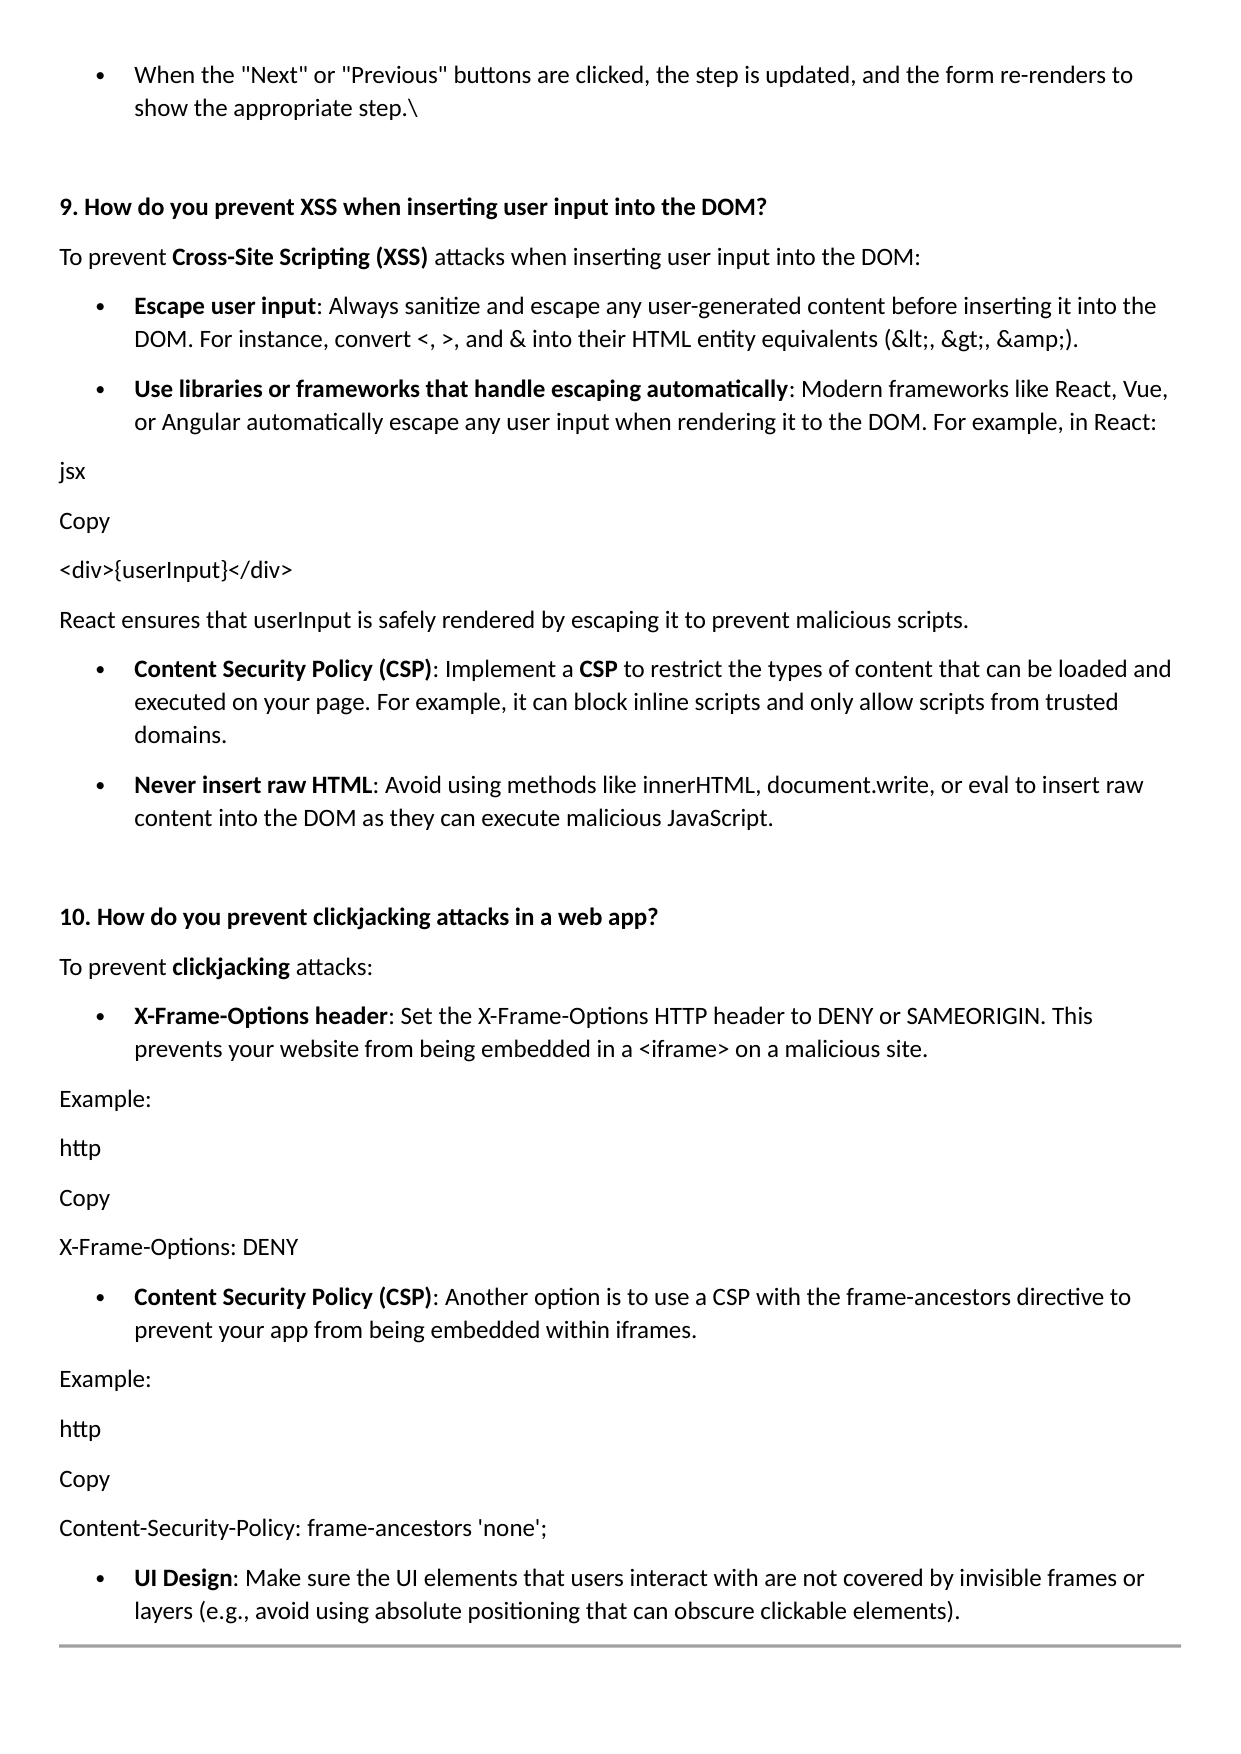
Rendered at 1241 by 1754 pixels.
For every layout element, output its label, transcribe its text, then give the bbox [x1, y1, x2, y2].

text To prevent Cross-Site Scripting (XSS) attacks when inserting user input into the DOM: [59, 241, 1181, 271]
text X-Frame-Options: DENY [59, 1232, 1181, 1262]
text Example: [59, 1364, 1181, 1394]
text Copy [59, 505, 1181, 535]
text Copy [59, 1182, 1181, 1212]
text Content-Security-Policy: frame-ancestors 'none'; [59, 1512, 1181, 1543]
list Content Security Policy (CSP): Implement a CSP to restrict the types of content that can be loaded and executed on your page. For example, it can block inline scripts and only allow scripts from trusted domains. [97, 654, 1181, 750]
text Example: [59, 1083, 1181, 1113]
text http [59, 1132, 1181, 1163]
list Use libraries or frameworks that handle escaping automatically: Modern frameworks like React, Vue, or Angular automatically escape any user input when rendering it to the DOM. For example, in React: [97, 373, 1181, 436]
list X-Frame-Options header: Set the X-Frame-Options HTTP header to DENY or SAMEORIGIN. This prevents your website from being embedded in a <iframe> on a malicious site. [97, 1000, 1181, 1064]
list When the "Next" or "Previous" buttons are clicked, the step is updated, and the form re-renders to show the appropriate step.\ [97, 59, 1181, 122]
text Copy [59, 1463, 1181, 1493]
list Content Security Policy (CSP): Another option is to use a CSP with the frame-ancestors directive to prevent your app from being embedded within iframes. [97, 1281, 1181, 1344]
text To prevent clickjacking attacks: [59, 951, 1181, 981]
text jsx [59, 455, 1181, 486]
text 10. How do you prevent clickjacking attacks in a web app? [59, 901, 1181, 932]
text React ensures that userInput is safely rendered by escaping it to prevent malicious scripts. [59, 604, 1181, 634]
list UI Design: Make sure the UI elements that users interact with are not covered by invisible frames or layers (e.g., avoid using absolute positioning that can obscure clickable elements). [97, 1562, 1181, 1625]
list Escape user input: Always sanitize and escape any user-generated content before inserting it into the DOM. For instance, convert <, >, and & into their HTML entity equivalents (&lt;, &gt;, &amp;). [97, 290, 1181, 354]
list Never insert raw HTML: Avoid using methods like innerHTML, document.write, or eval to insert raw content into the DOM as they can execute malicious JavaScript. [97, 769, 1181, 832]
text <div>{userInput}</div> [59, 554, 1181, 585]
text 9. How do you prevent XSS when inserting user input into the DOM? [59, 191, 1181, 222]
text http [59, 1413, 1181, 1444]
